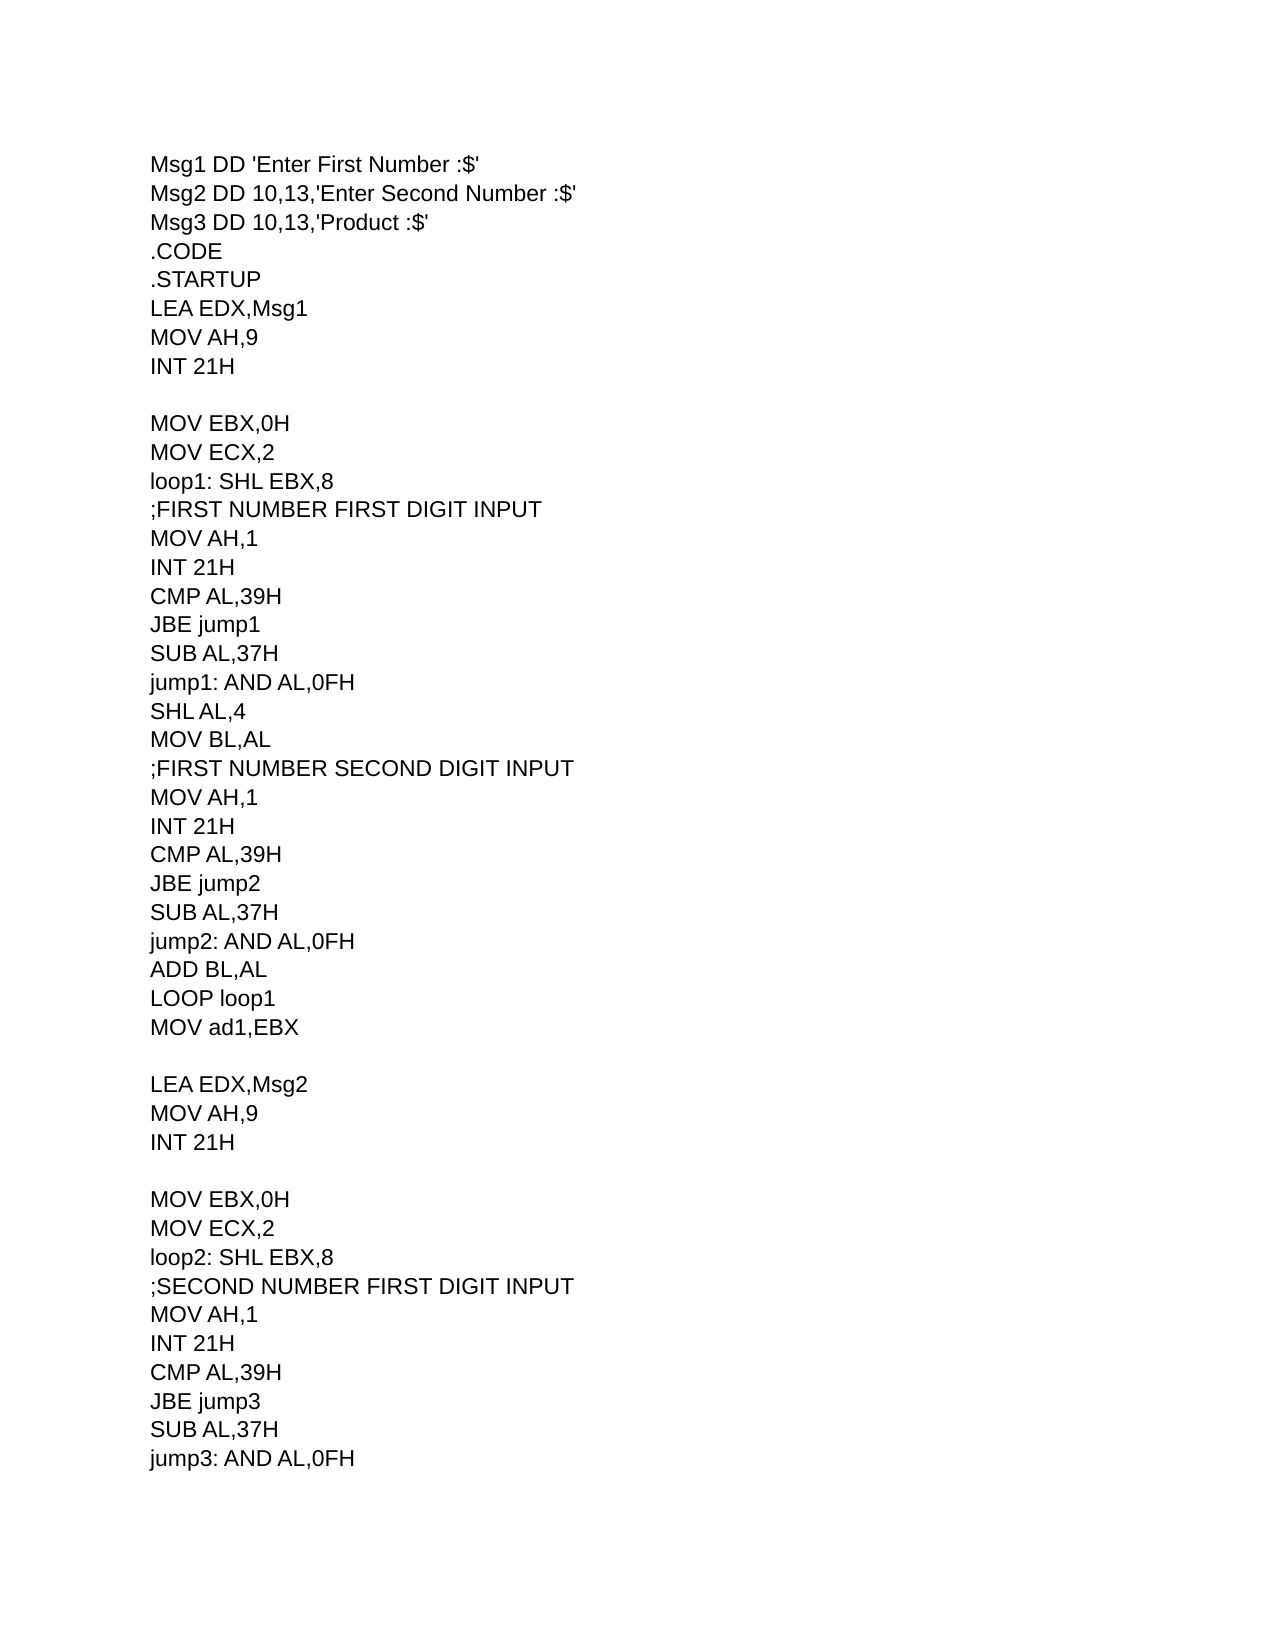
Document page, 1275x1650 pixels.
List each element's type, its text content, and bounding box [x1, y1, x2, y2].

text MOV ECX,2 [150, 437, 1125, 466]
text .CODE [150, 236, 1125, 265]
text INT 21H [150, 1127, 1125, 1156]
text jump1: AND AL,0FH [150, 667, 1125, 696]
text CMP AL,39H [150, 1357, 1125, 1386]
text ;FIRST NUMBER SECOND DIGIT INPUT [150, 754, 1125, 782]
text Msg3 DD 10,13,'Product :$' [150, 207, 1125, 236]
text CMP AL,39H [150, 581, 1125, 610]
text MOV EBX,0H [150, 1185, 1125, 1214]
text MOV ECX,2 [150, 1214, 1125, 1242]
text ADD BL,AL [150, 955, 1125, 984]
text LEA EDX,Msg2 [150, 1070, 1125, 1099]
text .STARTUP [150, 265, 1125, 294]
text INT 21H [150, 351, 1125, 380]
text INT 21H [150, 552, 1125, 581]
text jump2: AND AL,0FH [150, 926, 1125, 955]
text MOV AH,1 [150, 524, 1125, 552]
text Msg2 DD 10,13,'Enter Second Number :$' [150, 179, 1125, 207]
text MOV BL,AL [150, 725, 1125, 754]
text SUB AL,37H [150, 1415, 1125, 1444]
text INT 21H [150, 811, 1125, 840]
text ;SECOND NUMBER FIRST DIGIT INPUT [150, 1271, 1125, 1300]
text MOV ad1,EBX [150, 1012, 1125, 1041]
text LEA EDX,Msg1 [150, 294, 1125, 322]
text JBE jump2 [150, 869, 1125, 897]
text SUB AL,37H [150, 897, 1125, 926]
text INT 21H [150, 1329, 1125, 1357]
text SHL AL,4 [150, 696, 1125, 725]
text MOV AH,9 [150, 1099, 1125, 1127]
text loop2: SHL EBX,8 [150, 1242, 1125, 1271]
text Msg1 DD 'Enter First Number :$' [150, 150, 1125, 179]
text MOV EBX,0H [150, 409, 1125, 437]
text JBE jump1 [150, 610, 1125, 639]
text jump3: AND AL,0FH [150, 1444, 1125, 1472]
text LOOP loop1 [150, 984, 1125, 1012]
text CMP AL,39H [150, 840, 1125, 869]
text JBE jump3 [150, 1386, 1125, 1415]
text loop1: SHL EBX,8 [150, 466, 1125, 495]
text MOV AH,1 [150, 782, 1125, 811]
text SUB AL,37H [150, 639, 1125, 667]
text ;FIRST NUMBER FIRST DIGIT INPUT [150, 495, 1125, 524]
text MOV AH,1 [150, 1300, 1125, 1329]
text MOV AH,9 [150, 322, 1125, 351]
